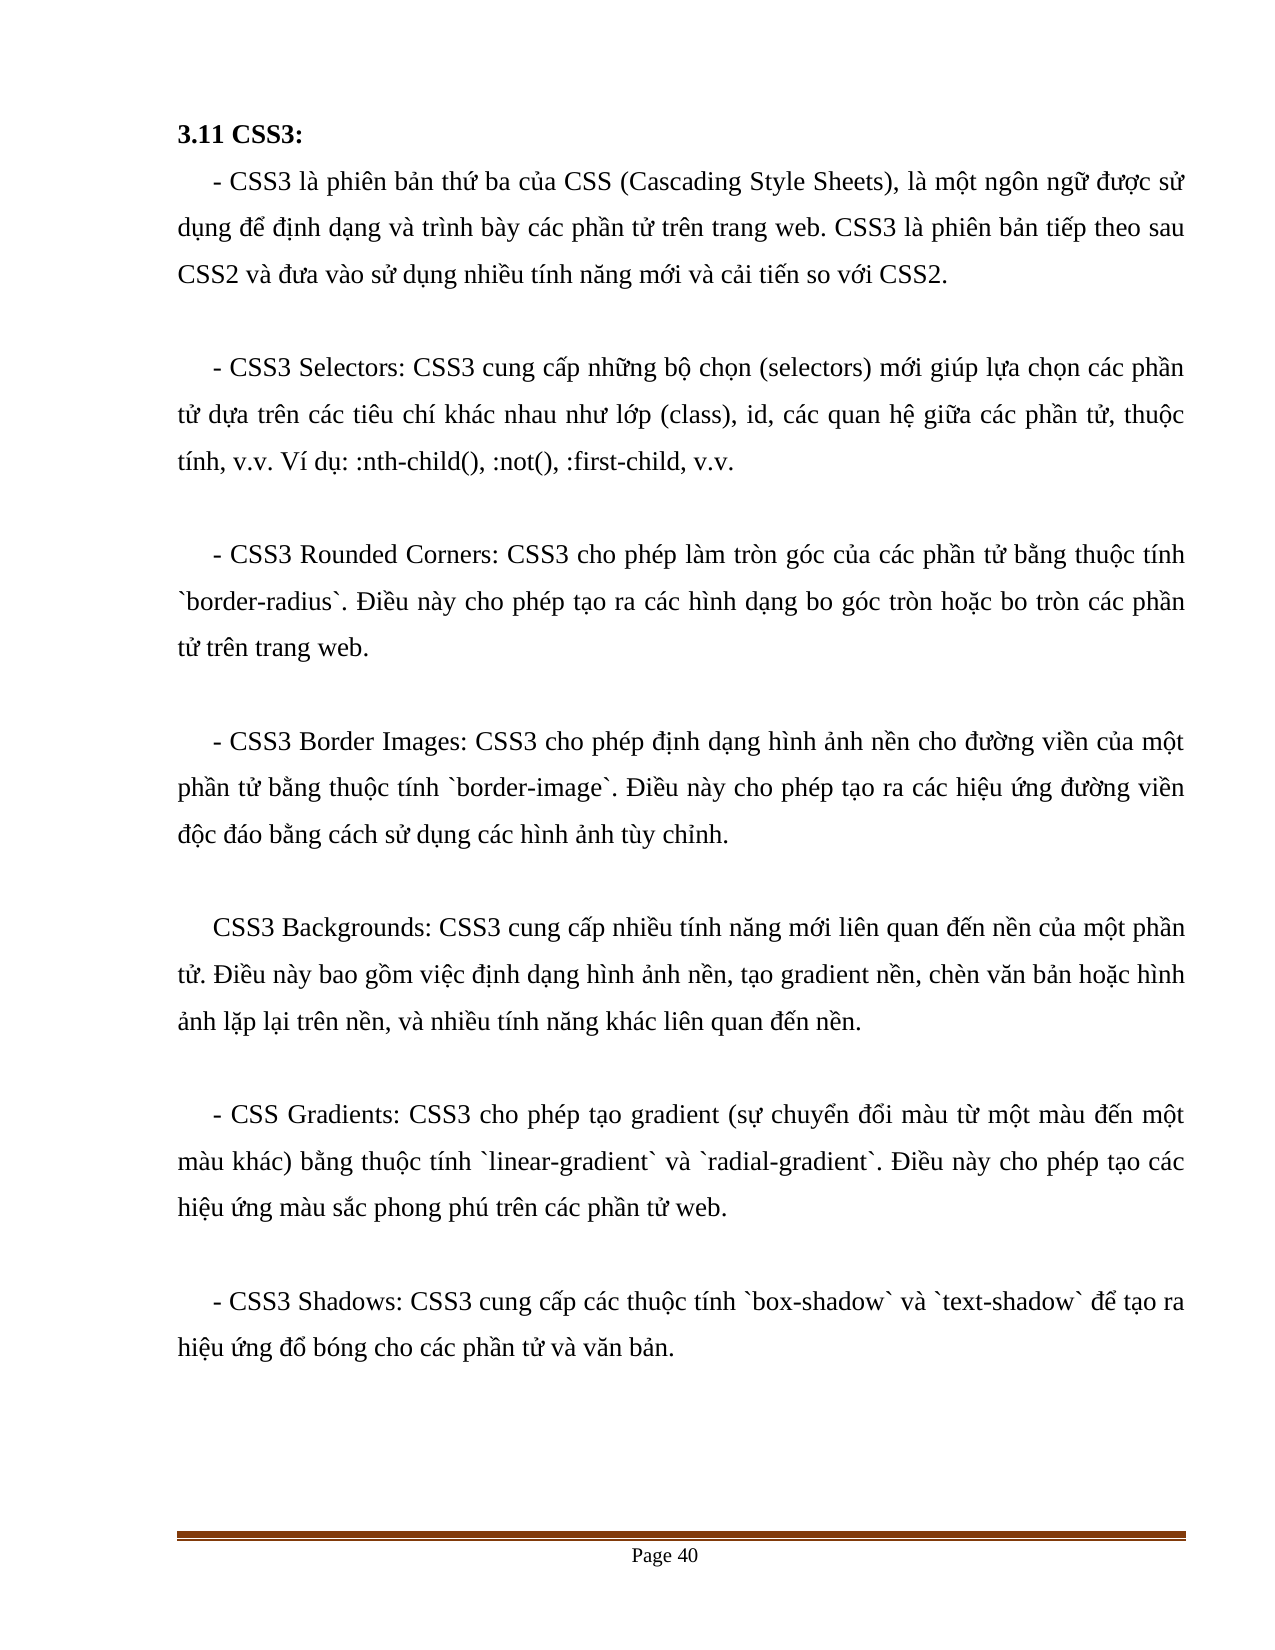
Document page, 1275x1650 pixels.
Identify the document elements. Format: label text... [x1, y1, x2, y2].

text - CSS3 là phiên bản thứ ba của CSS (Cascading Style Sheets), là một ngôn ngữ được sử dụng để định dạng và trình bày các phần tử trên trang web. CSS3 là phiên bản tiếp theo sau CSS2 và đưa vào sử dụng nhiều tính năng mới và cải tiến so với CSS2. [177, 165, 1186, 289]
text - CSS Gradients: CSS3 cho phép tạo gradient (sự chuyển đổi màu từ một màu đến một màu khác) bằng thuộc tính `linear-gradient` và `radial-gradient`. Điều này cho phép tạo các hiệu ứng màu sắc phong phú trên các phần tử web. [177, 1098, 1186, 1223]
subtitle 3.11 CSS3: [177, 118, 1186, 149]
text - CSS3 Shadows: CSS3 cung cấp các thuộc tính `box-shadow` và `text-shadow` để tạo ra hiệu ứng đổ bóng cho các phần tử và văn bản. [177, 1285, 1186, 1363]
text - CSS3 Border Images: CSS3 cho phép định dạng hình ảnh nền cho đường viền của một phần tử bằng thuộc tính `border-image`. Điều này cho phép tạo ra các hiệu ứng đường viền độc đáo bằng cách sử dụng các hình ảnh tùy chỉnh. [177, 725, 1186, 849]
text - CSS3 Rounded Corners: CSS3 cho phép làm tròn góc của các phần tử bằng thuộc tính `border-radius`. Điều này cho phép tạo ra các hình dạng bo góc tròn hoặc bo tròn các phần tử trên trang web. [177, 538, 1186, 663]
text CSS3 Backgrounds: CSS3 cung cấp nhiều tính năng mới liên quan đến nền của một phần tử. Điều này bao gồm việc định dạng hình ảnh nền, tạo gradient nền, chèn văn bản hoặc hình ảnh lặp lại trên nền, và nhiều tính năng khác liên quan đến nền. [177, 911, 1186, 1036]
text - CSS3 Selectors: CSS3 cung cấp những bộ chọn (selectors) mới giúp lựa chọn các phần tử dựa trên các tiêu chí khác nhau như lớp (class), id, các quan hệ giữa các phần tử, thuộc tính, v.v. Ví dụ: :nth-child(), :not(), :first-child, v.v. [177, 351, 1186, 476]
